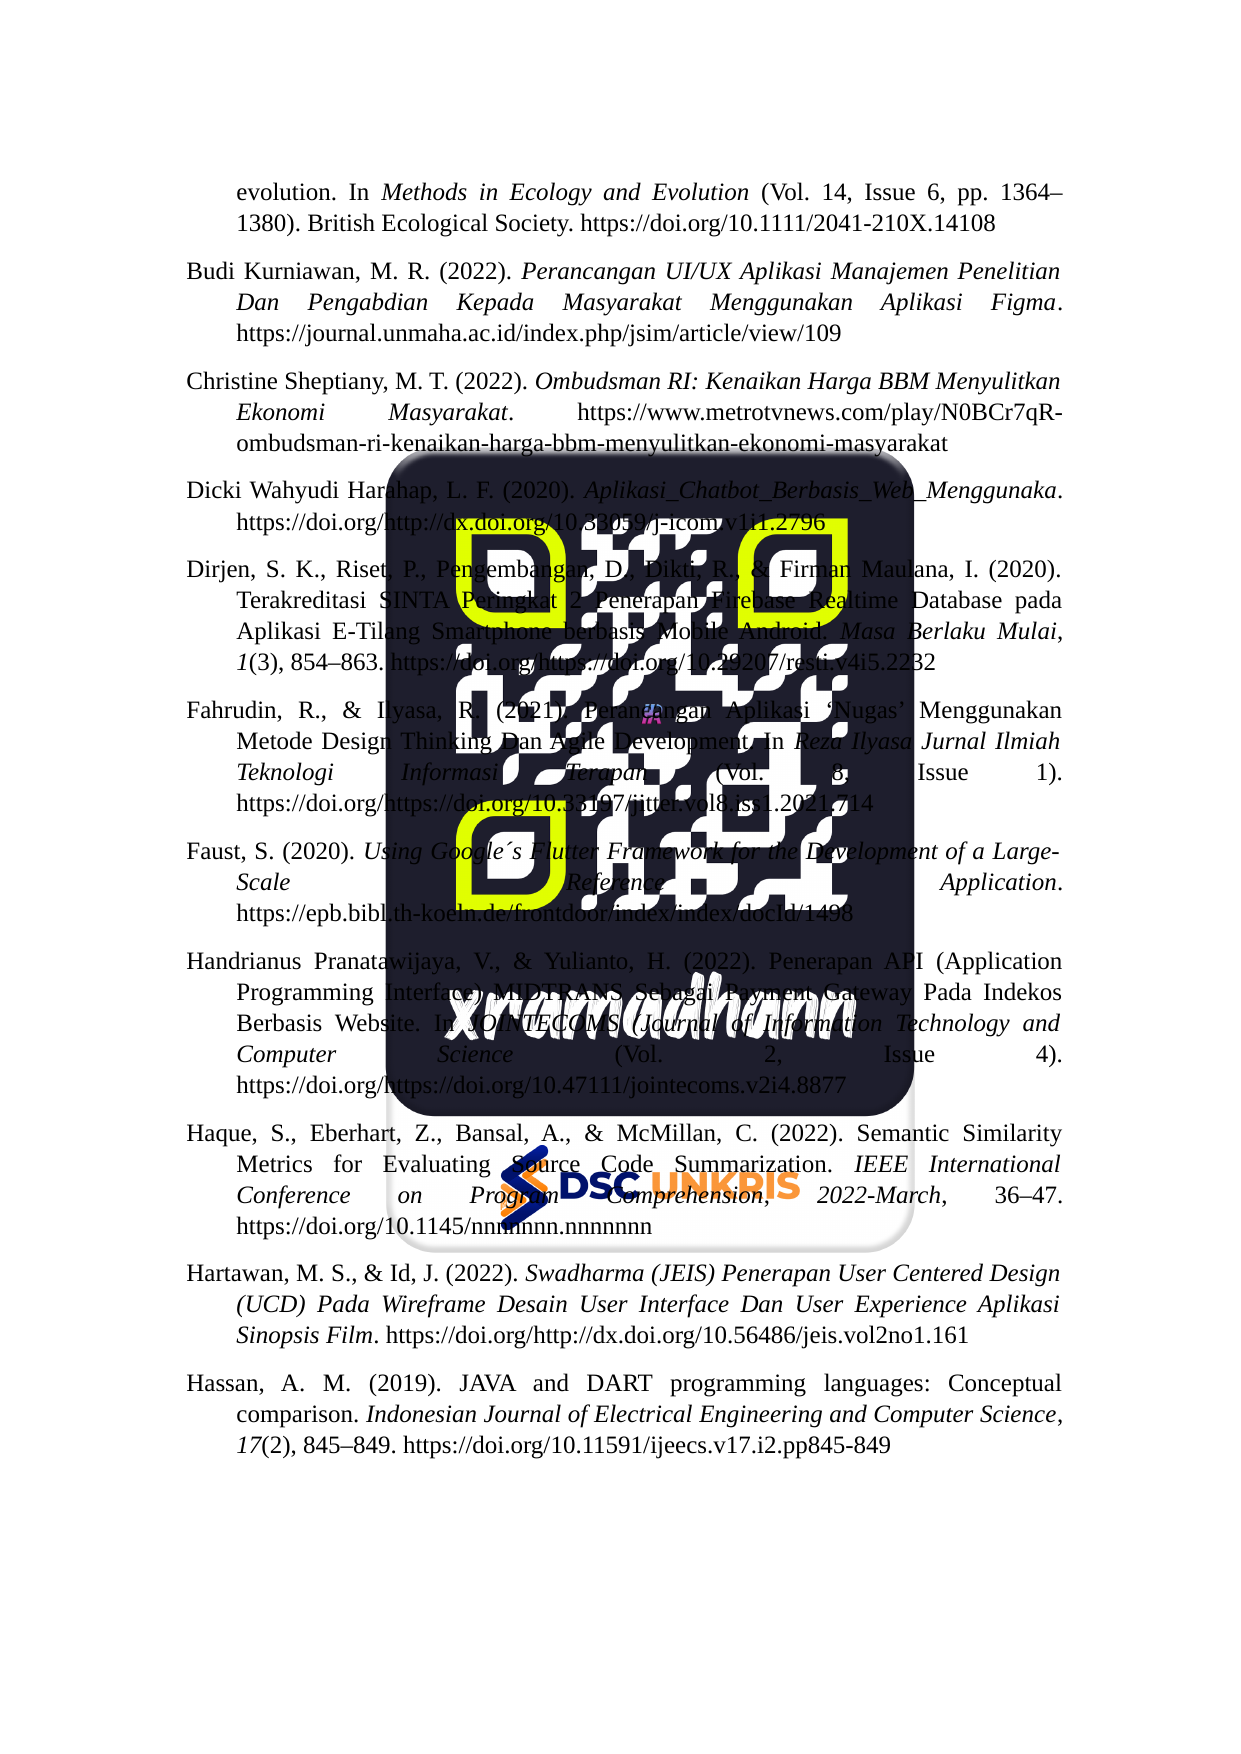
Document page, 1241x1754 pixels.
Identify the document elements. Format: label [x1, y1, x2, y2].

picture [556, 441, 561, 450]
picture [237, 437, 1063, 1263]
picture [241, 1023, 249, 1030]
picture [272, 441, 277, 450]
picture [241, 1016, 248, 1022]
picture [568, 441, 573, 450]
